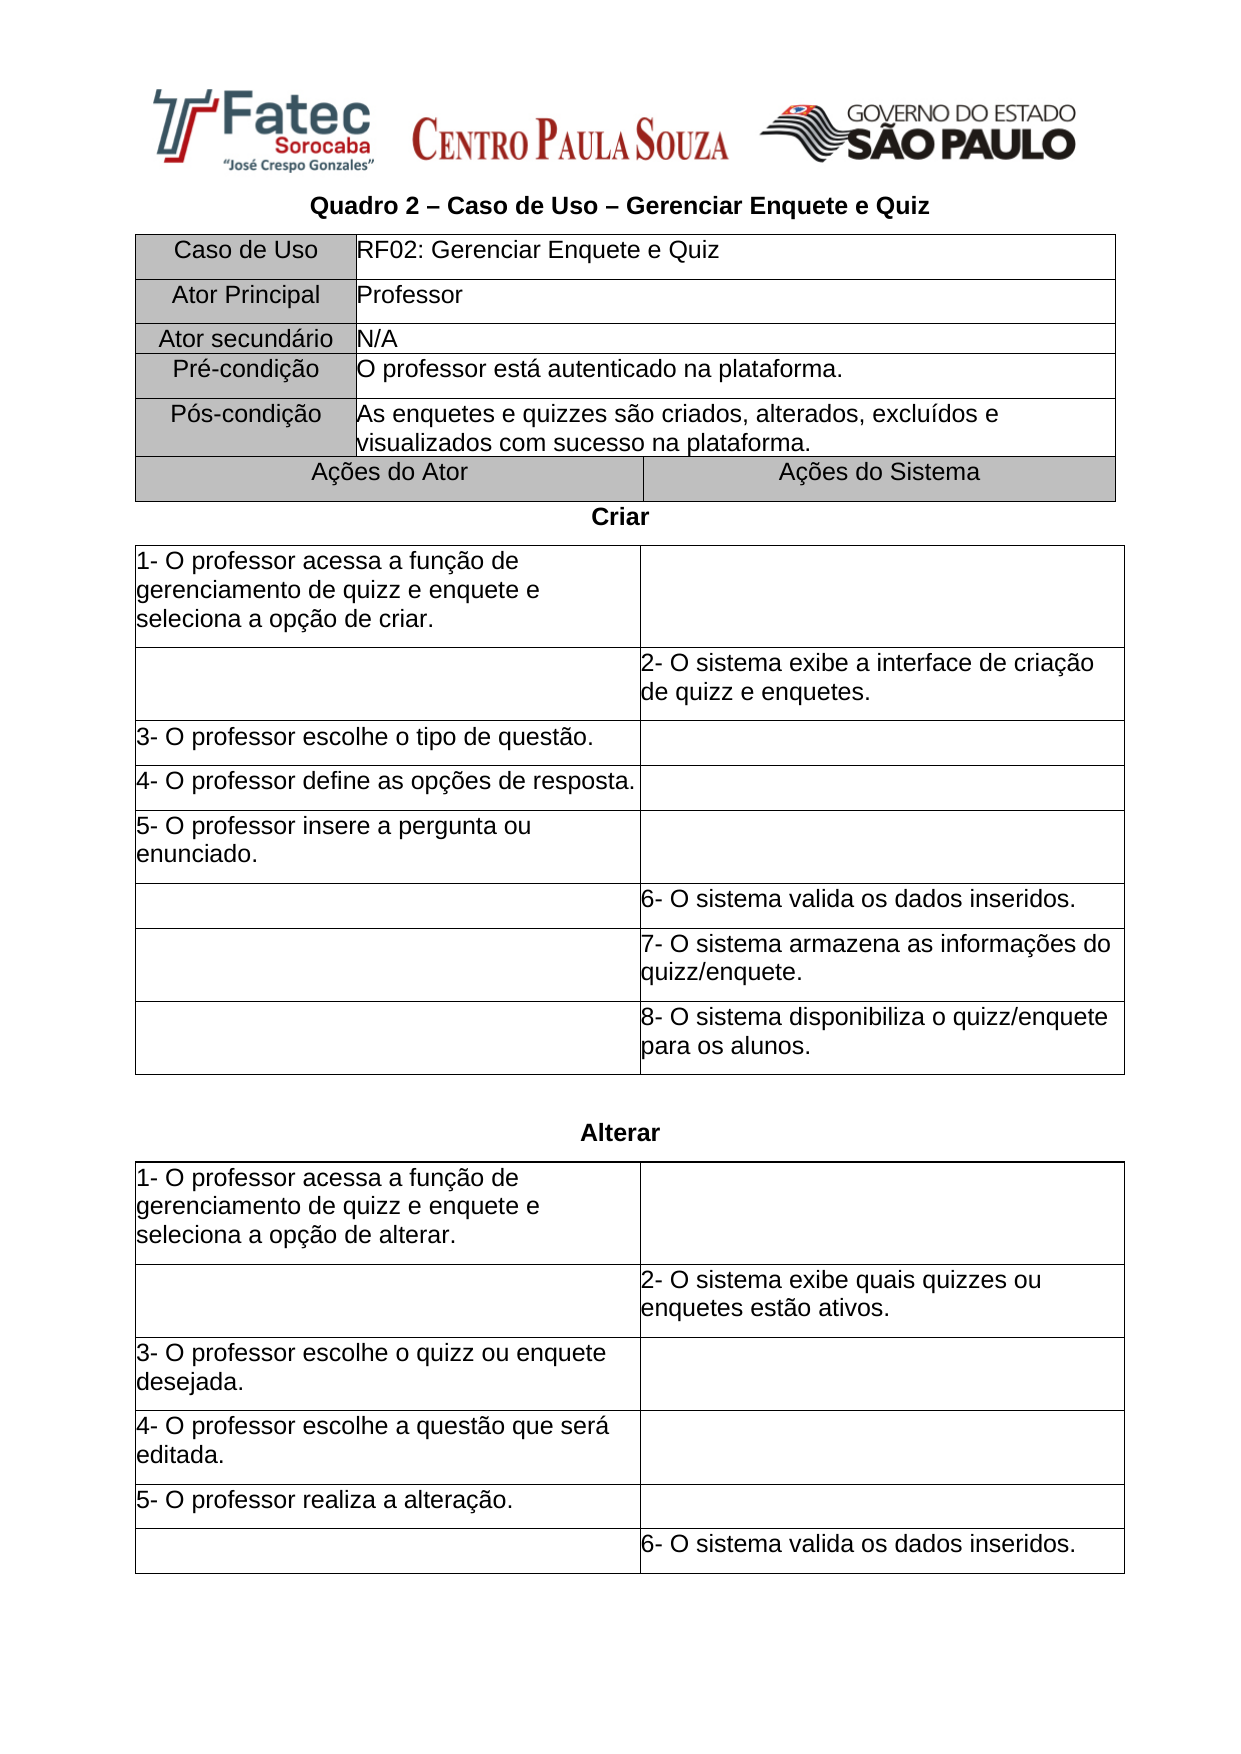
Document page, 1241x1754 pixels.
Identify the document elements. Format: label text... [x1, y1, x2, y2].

table_cell [641, 1338, 1124, 1410]
table_cell [641, 721, 1124, 765]
table_cell 5- O professor realiza a alteração. [136, 1485, 640, 1528]
table_cell Pré-condição [136, 354, 356, 398]
table_cell 4- O professor escolhe a questão que será editada. [136, 1411, 640, 1483]
table_cell [641, 1411, 1124, 1483]
text Criar [135, 502, 1105, 531]
table_cell [136, 1529, 640, 1573]
table_cell [136, 884, 640, 927]
table_header RF02: Gerenciar Enquete e Quiz [357, 235, 1115, 279]
table_header Caso de Uso [136, 235, 356, 279]
table_cell 8- O sistema disponibiliza o quizz/enquete para os alunos. [641, 1002, 1124, 1074]
table_cell 7- O sistema armazena as informações do quizz/enquete. [641, 929, 1124, 1001]
table_cell [641, 811, 1124, 883]
table_cell Ações do Ator [136, 457, 643, 501]
table_cell 6- O sistema valida os dados inseridos. [641, 1529, 1124, 1573]
table_cell [641, 766, 1124, 809]
table_header [641, 1163, 1124, 1263]
text Quadro 2 – Caso de Uso – Gerenciar Enquete e Quiz [135, 191, 1105, 220]
table_cell 2- O sistema exibe quais quizzes ou enquetes estão ativos. [641, 1265, 1124, 1337]
table_cell [136, 1265, 640, 1337]
table_cell 6- O sistema valida os dados inseridos. [641, 884, 1124, 927]
table_header 1- O professor acessa a função de gerenciamento de quizz e enquete e seleciona a opção de alterar. [136, 1163, 640, 1263]
table_cell [136, 1002, 640, 1074]
table_cell Ações do Sistema [644, 457, 1115, 501]
picture [135, 73, 1079, 191]
table_header 1- O professor acessa a função de gerenciamento de quizz e enquete e seleciona a opção de criar. [136, 546, 640, 647]
table_cell O professor está autenticado na plataforma. [357, 354, 1115, 398]
table_cell 5- O professor insere a pergunta ou enunciado. [136, 811, 640, 883]
table_cell 3- O professor escolhe o tipo de questão. [136, 721, 640, 765]
table_cell 2- O sistema exibe a interface de criação de quizz e enquetes. [641, 648, 1124, 720]
table_cell [641, 1485, 1124, 1528]
table_cell 3- O professor escolhe o quizz ou enquete desejada. [136, 1338, 640, 1410]
table_cell Ator Principal [136, 280, 356, 323]
table_cell Ator secundário [136, 324, 356, 353]
table_cell N/A [357, 324, 1115, 353]
table_cell Professor [357, 280, 1115, 323]
table_cell [136, 648, 640, 720]
table_cell [136, 929, 640, 1001]
table_cell 4- O professor define as opções de resposta. [136, 766, 640, 809]
table_cell As enquetes e quizzes são criados, alterados, excluídos e visualizados com sucesso na plataforma. [357, 399, 1115, 456]
text Alterar [135, 1118, 1105, 1147]
table_header [641, 546, 1124, 647]
table_cell Pós-condição [136, 399, 356, 456]
